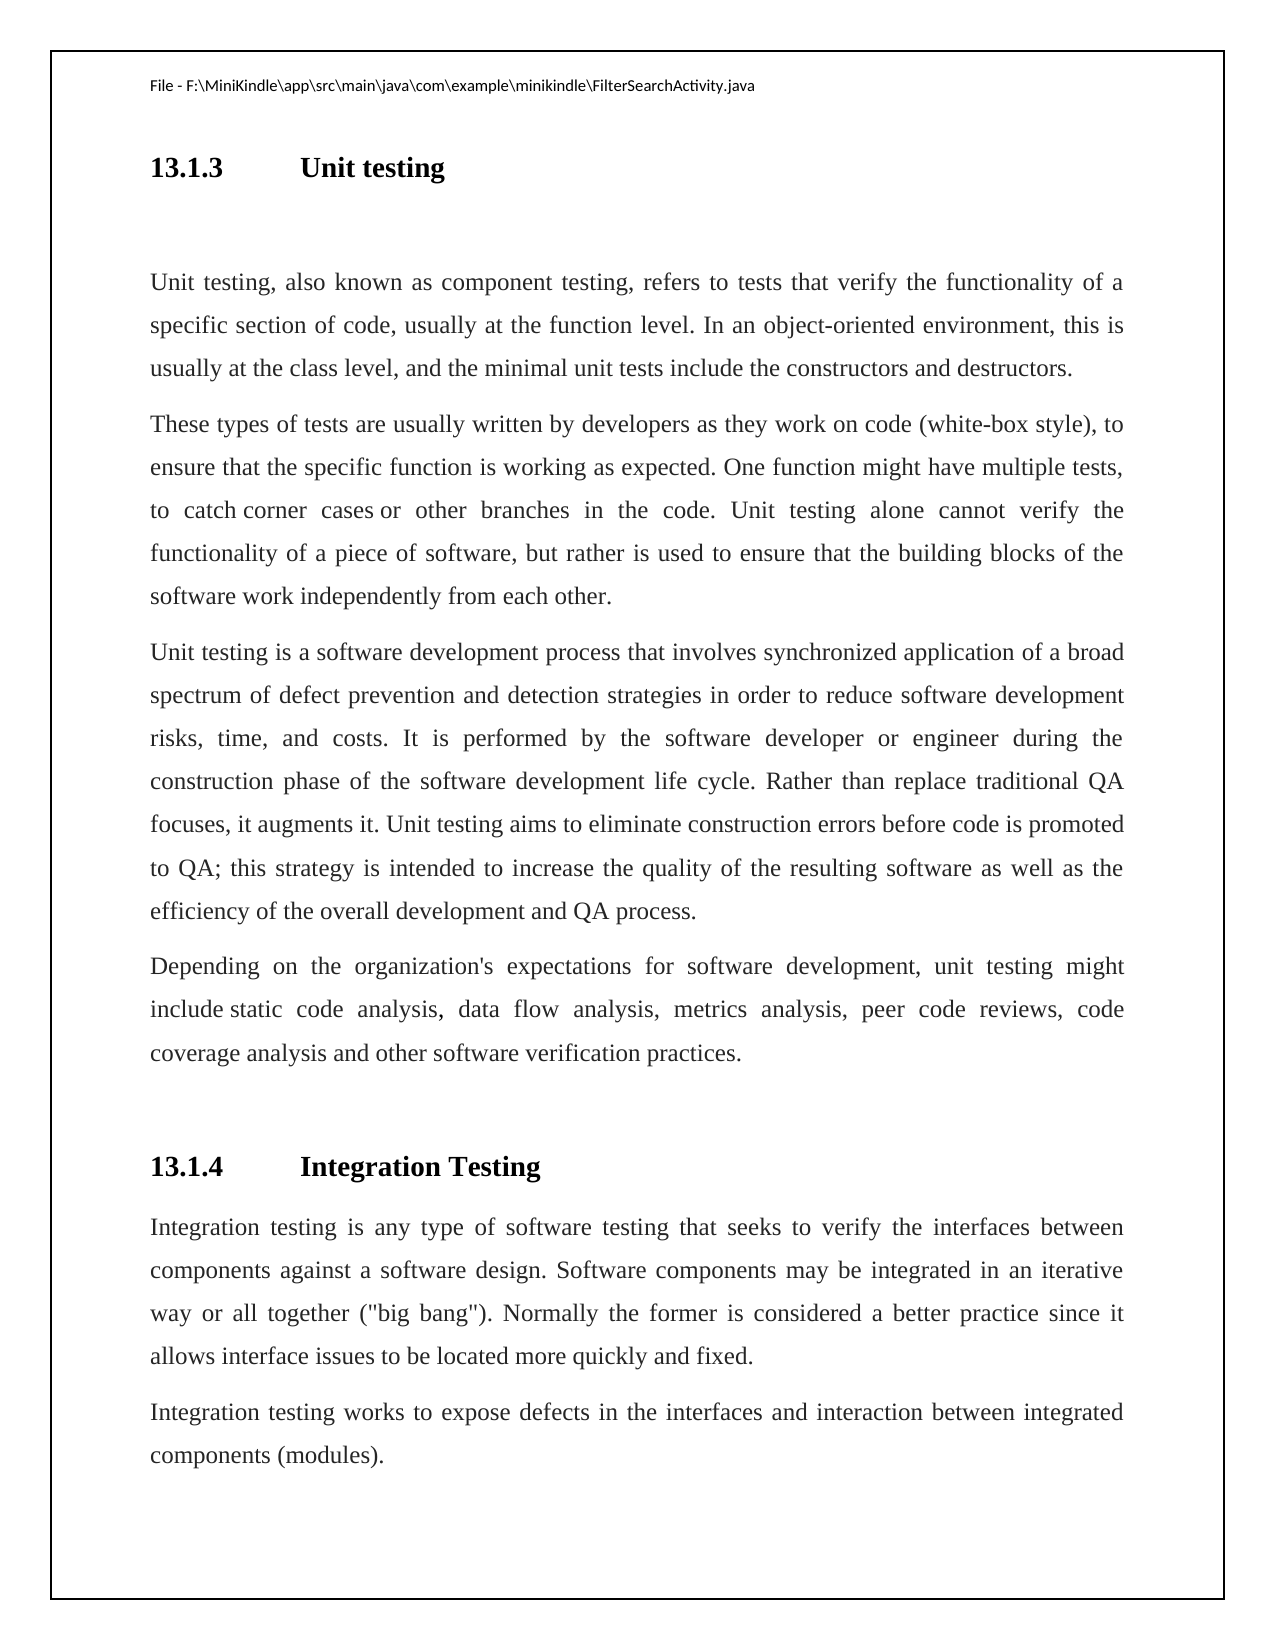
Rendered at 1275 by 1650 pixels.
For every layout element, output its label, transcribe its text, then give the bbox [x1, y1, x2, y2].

text Unit testing, also known as component testing, refers to tests that verify the functionality of a specific section of code, usually at the function level. In an object-oriented environment, this is usually at the class level, and the minimal unit tests include the constructors and destructors. [150, 267, 1125, 382]
text These types of tests are usually written by developers as they work on code (white-box style), to ensure that the specific function is working as expected. One function might have multiple tests, to catch corner cases or other branches in the code. Unit testing alone cannot verify the functionality of a piece of software, but rather is used to ensure that the building blocks of the software work independently from each other. [150, 409, 1125, 610]
text Integration testing is any type of software testing that seeks to verify the interfaces between components against a software design. Software components may be integrated in an iterative way or all together ("big bang"). Normally the former is considered a better practice since it allows interface issues to be located more quickly and fixed. [150, 1212, 1125, 1370]
text Unit testing is a software development process that involves synchronized application of a broad spectrum of defect prevention and detection strategies in order to reduce software development risks, time, and costs. It is performed by the software developer or engineer during the construction phase of the software development life cycle. Rather than replace traditional QA focuses, it augments it. Unit testing aims to eliminate construction errors before code is promoted to QA; this strategy is intended to increase the quality of the resulting software as well as the efficiency of the overall development and QA process. [150, 637, 1125, 924]
text 13.1.3 Unit testing [150, 150, 1125, 183]
text Integration testing works to expose defects in the interfaces and interaction between integrated components (modules). [150, 1397, 1125, 1468]
text 13.1.4 Integration Testing [150, 1149, 1125, 1182]
text Depending on the organization's expectations for software development, unit testing might include static code analysis, data flow analysis, metrics analysis, peer code reviews, code coverage analysis and other software verification practices. [150, 951, 1125, 1066]
